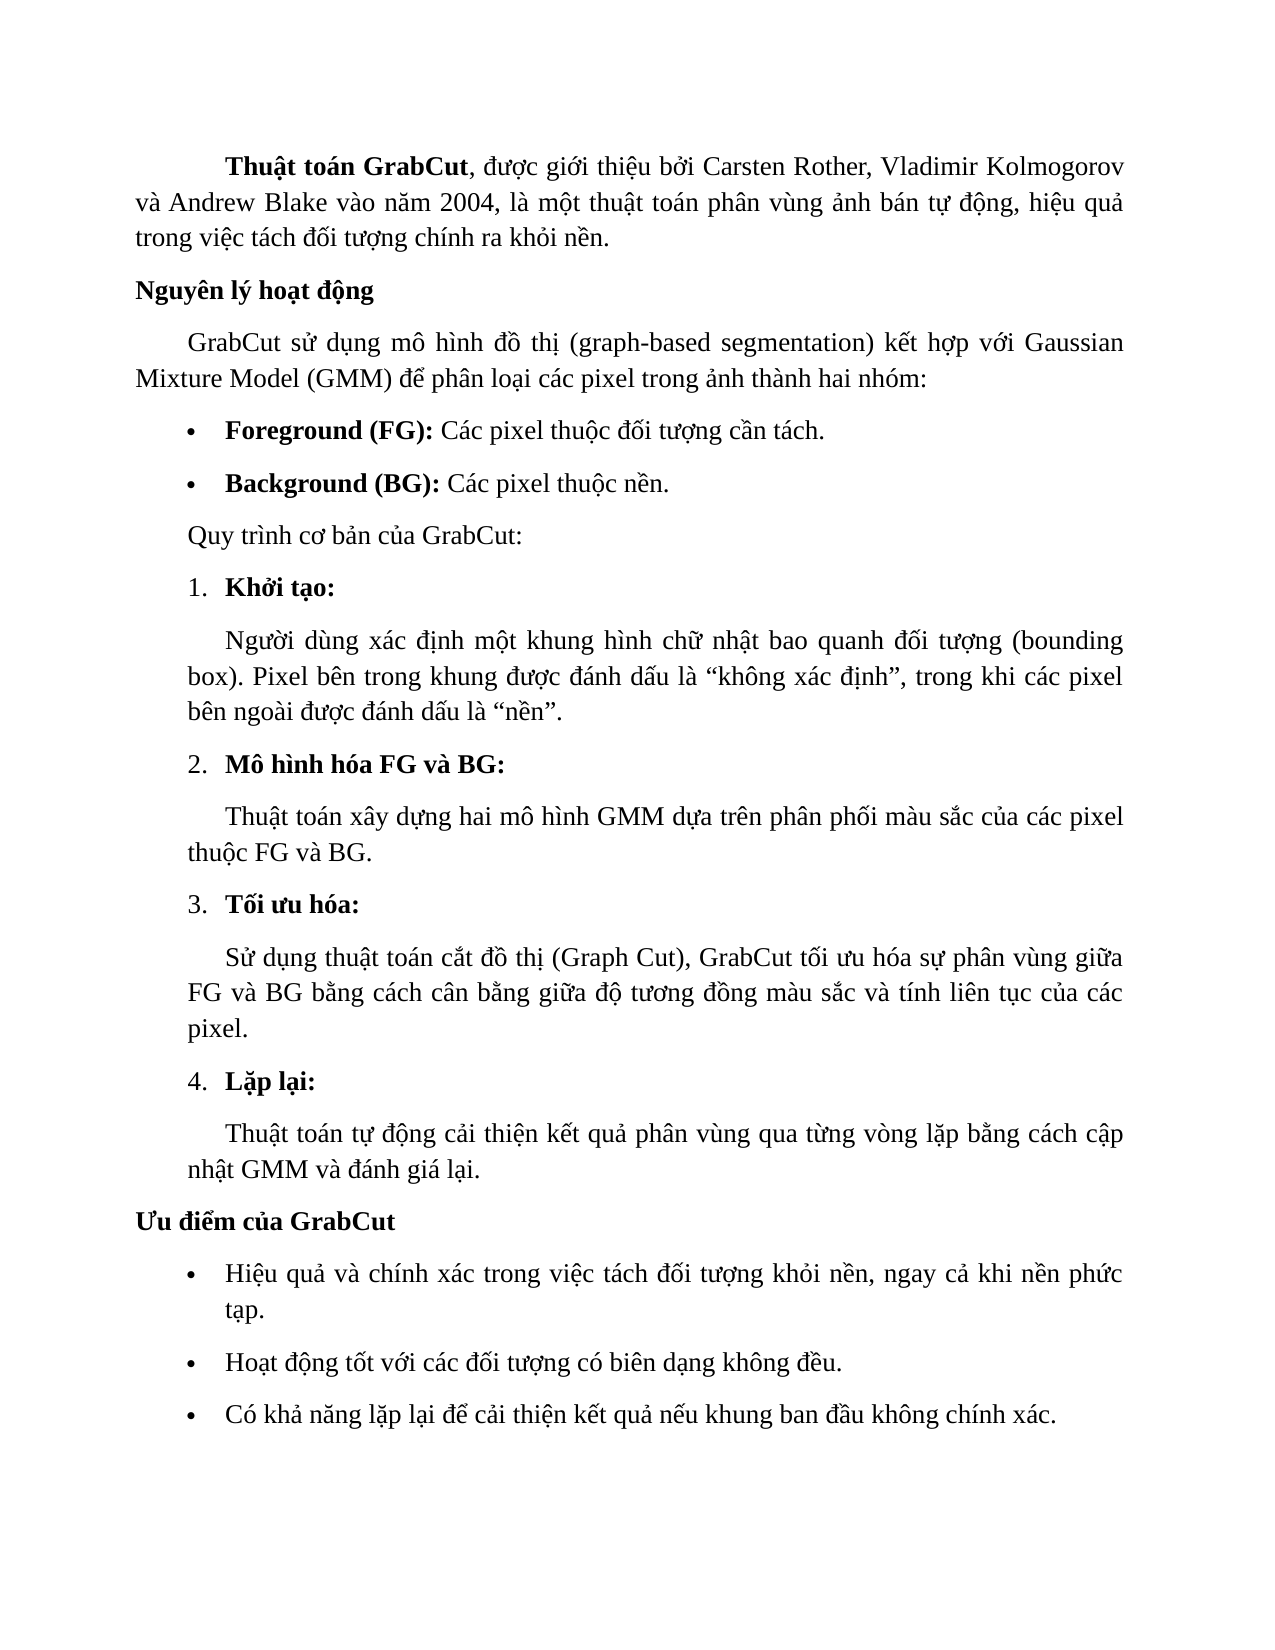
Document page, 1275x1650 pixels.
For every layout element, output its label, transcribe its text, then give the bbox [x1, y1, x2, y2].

list Tối ưu hóa: [187, 888, 1125, 919]
list Background (BG): Các pixel thuộc nền. [187, 467, 1125, 498]
list Foreground (FG): Các pixel thuộc đối tượng cần tách. [187, 414, 1125, 446]
text Thuật toán tự động cải thiện kết quả phân vùng qua từng vòng lặp bằng cách cập nhật GMM và đánh giá lại. [187, 1117, 1125, 1184]
list Hiệu quả và chính xác trong việc tách đối tượng khỏi nền, ngay cả khi nền phức tạp. [187, 1257, 1125, 1324]
list Có khả năng lặp lại để cải thiện kết quả nếu khung ban đầu không chính xác. [187, 1398, 1125, 1429]
text Ưu điểm của GrabCut [135, 1205, 1125, 1236]
text Nguyên lý hoạt động [135, 274, 1125, 305]
list Khởi tạo: [187, 572, 1125, 603]
text Người dùng xác định một khung hình chữ nhật bao quanh đối tượng (bounding box). Pixel bên trong khung được đánh dấu là “không xác định”, trong khi các pixel bên ngoài được đánh dấu là “nền”. [187, 624, 1125, 727]
text Quy trình cơ bản của GrabCut: [135, 519, 1125, 550]
text Thuật toán xây dựng hai mô hình GMM dựa trên phân phối màu sắc của các pixel thuộc FG và BG. [187, 800, 1125, 867]
text GrabCut sử dụng mô hình đồ thị (graph-based segmentation) kết hợp với Gaussian Mixture Model (GMM) để phân loại các pixel trong ảnh thành hai nhóm: [135, 326, 1125, 393]
text Thuật toán GrabCut, được giới thiệu bởi Carsten Rother, Vladimir Kolmogorov và Andrew Blake vào năm 2004, là một thuật toán phân vùng ảnh bán tự động, hiệu quả trong việc tách đối tượng chính ra khỏi nền. [135, 150, 1125, 253]
list Mô hình hóa FG và BG: [187, 748, 1125, 779]
text Sử dụng thuật toán cắt đồ thị (Graph Cut), GrabCut tối ưu hóa sự phân vùng giữa FG và BG bằng cách cân bằng giữa độ tương đồng màu sắc và tính liên tục của các pixel. [187, 941, 1125, 1043]
list Lặp lại: [187, 1064, 1125, 1096]
list Hoạt động tốt với các đối tượng có biên dạng không đều. [187, 1346, 1125, 1377]
